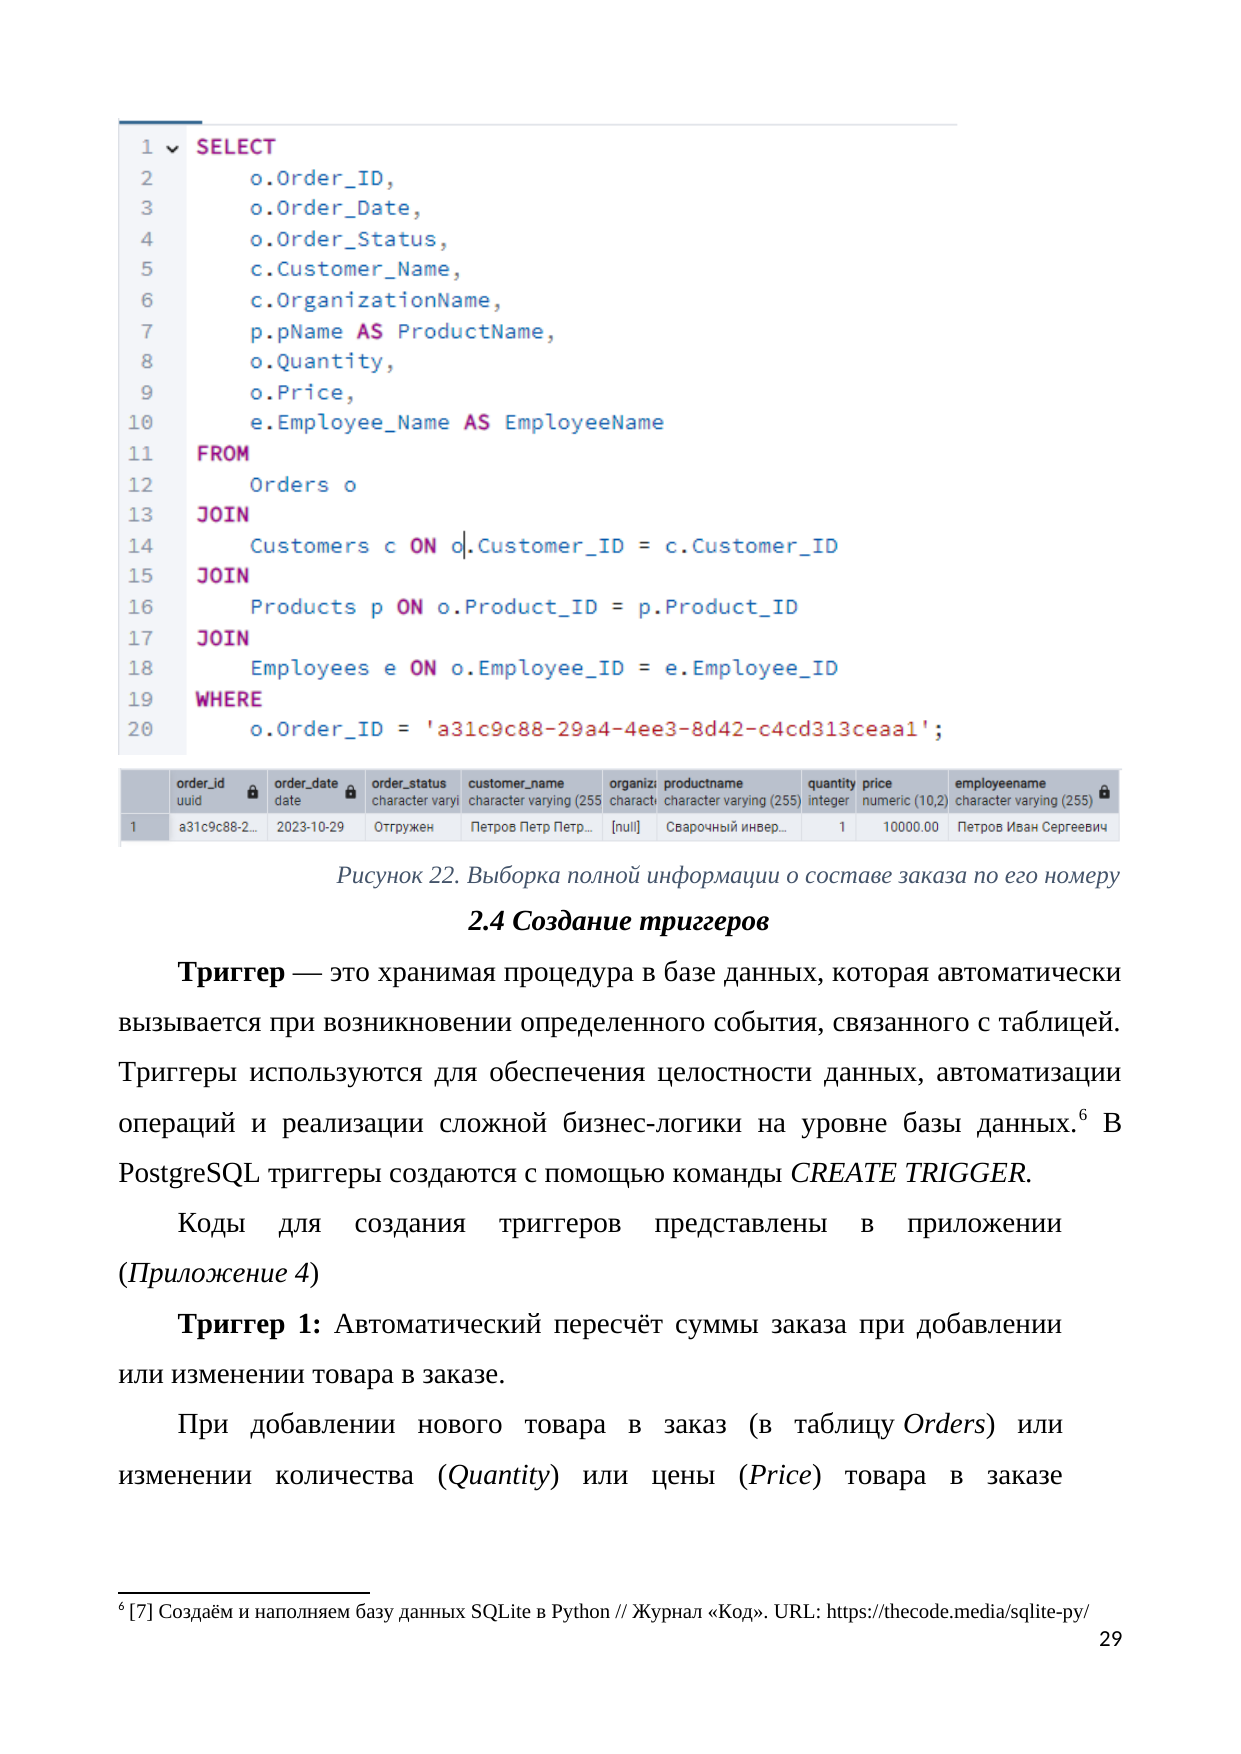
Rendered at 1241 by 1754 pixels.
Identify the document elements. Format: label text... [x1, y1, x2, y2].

text Триггер — это хранимая процедура в базе данных, которая автоматически вызывается при возникновении определенного события, связанного с таблицей. Триггеры используются для обеспечения целостности данных, автоматизации операций и реализации сложной бизнес-логики на уровне базы данных. В PostgreSQL триггеры создаются с помощью команды CREATE TRIGGER. [118, 954, 1122, 1188]
picture [118, 118, 958, 755]
text Триггер 1: Автоматический пересчёт суммы заказа при добавлении или изменении товара в заказе. [118, 1306, 1063, 1390]
text Рисунок 22. Выборка полной информации о составе заказа по его номеру [118, 860, 1122, 889]
text 2.4 Создание триггеров [118, 903, 1122, 937]
picture [118, 768, 1123, 847]
text Коды для создания триггеров представлены в приложении (Приложение 4) [118, 1205, 1063, 1289]
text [118, 1407, 1063, 1490]
